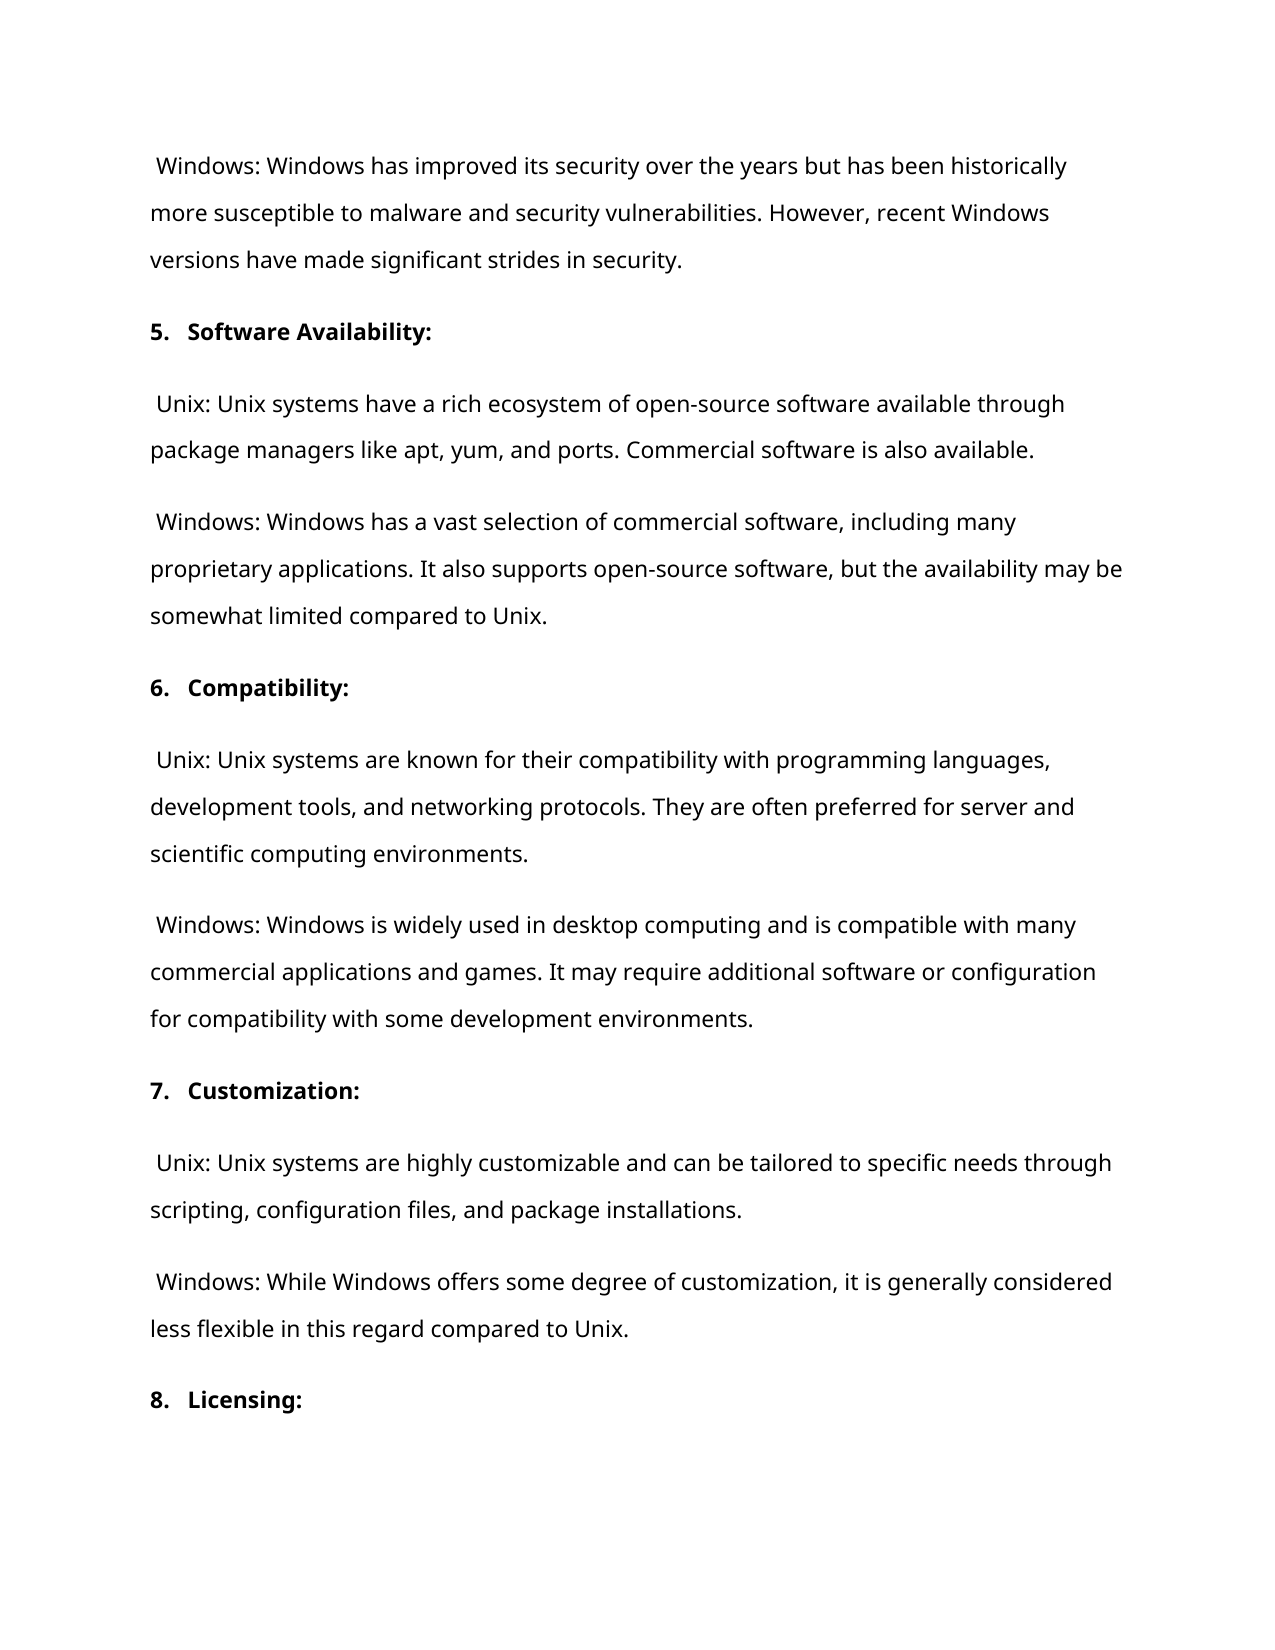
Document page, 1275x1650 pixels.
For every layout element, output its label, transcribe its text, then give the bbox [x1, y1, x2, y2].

text 5. Software Availability: [150, 316, 1125, 347]
text Unix: Unix systems have a rich ecosystem of open-source software available through package managers like apt, yum, and ports. Commercial software is also available. [150, 387, 1125, 466]
text 8. Licensing: [150, 1384, 1125, 1416]
text Unix: Unix systems are known for their compatibility with programming languages, development tools, and networking protocols. They are often preferred for server and scientific computing environments. [150, 744, 1125, 869]
text 7. Customization: [150, 1075, 1125, 1106]
text Windows: While Windows offers some degree of customization, it is generally considered less flexible in this regard compared to Unix. [150, 1266, 1125, 1344]
text Windows: Windows is widely used in desktop computing and is compatible with many commercial applications and games. It may require additional software or configuration for compatibility with some development environments. [150, 909, 1125, 1034]
text Windows: Windows has improved its security over the years but has been historically more susceptible to malware and security vulnerabilities. However, recent Windows versions have made significant strides in security. [150, 150, 1125, 275]
text 6. Compatibility: [150, 672, 1125, 703]
text Unix: Unix systems are highly customizable and can be tailored to specific needs through scripting, configuration files, and package installations. [150, 1147, 1125, 1225]
text Windows: Windows has a vast selection of commercial software, including many proprietary applications. It also supports open-source software, but the availability may be somewhat limited compared to Unix. [150, 506, 1125, 631]
